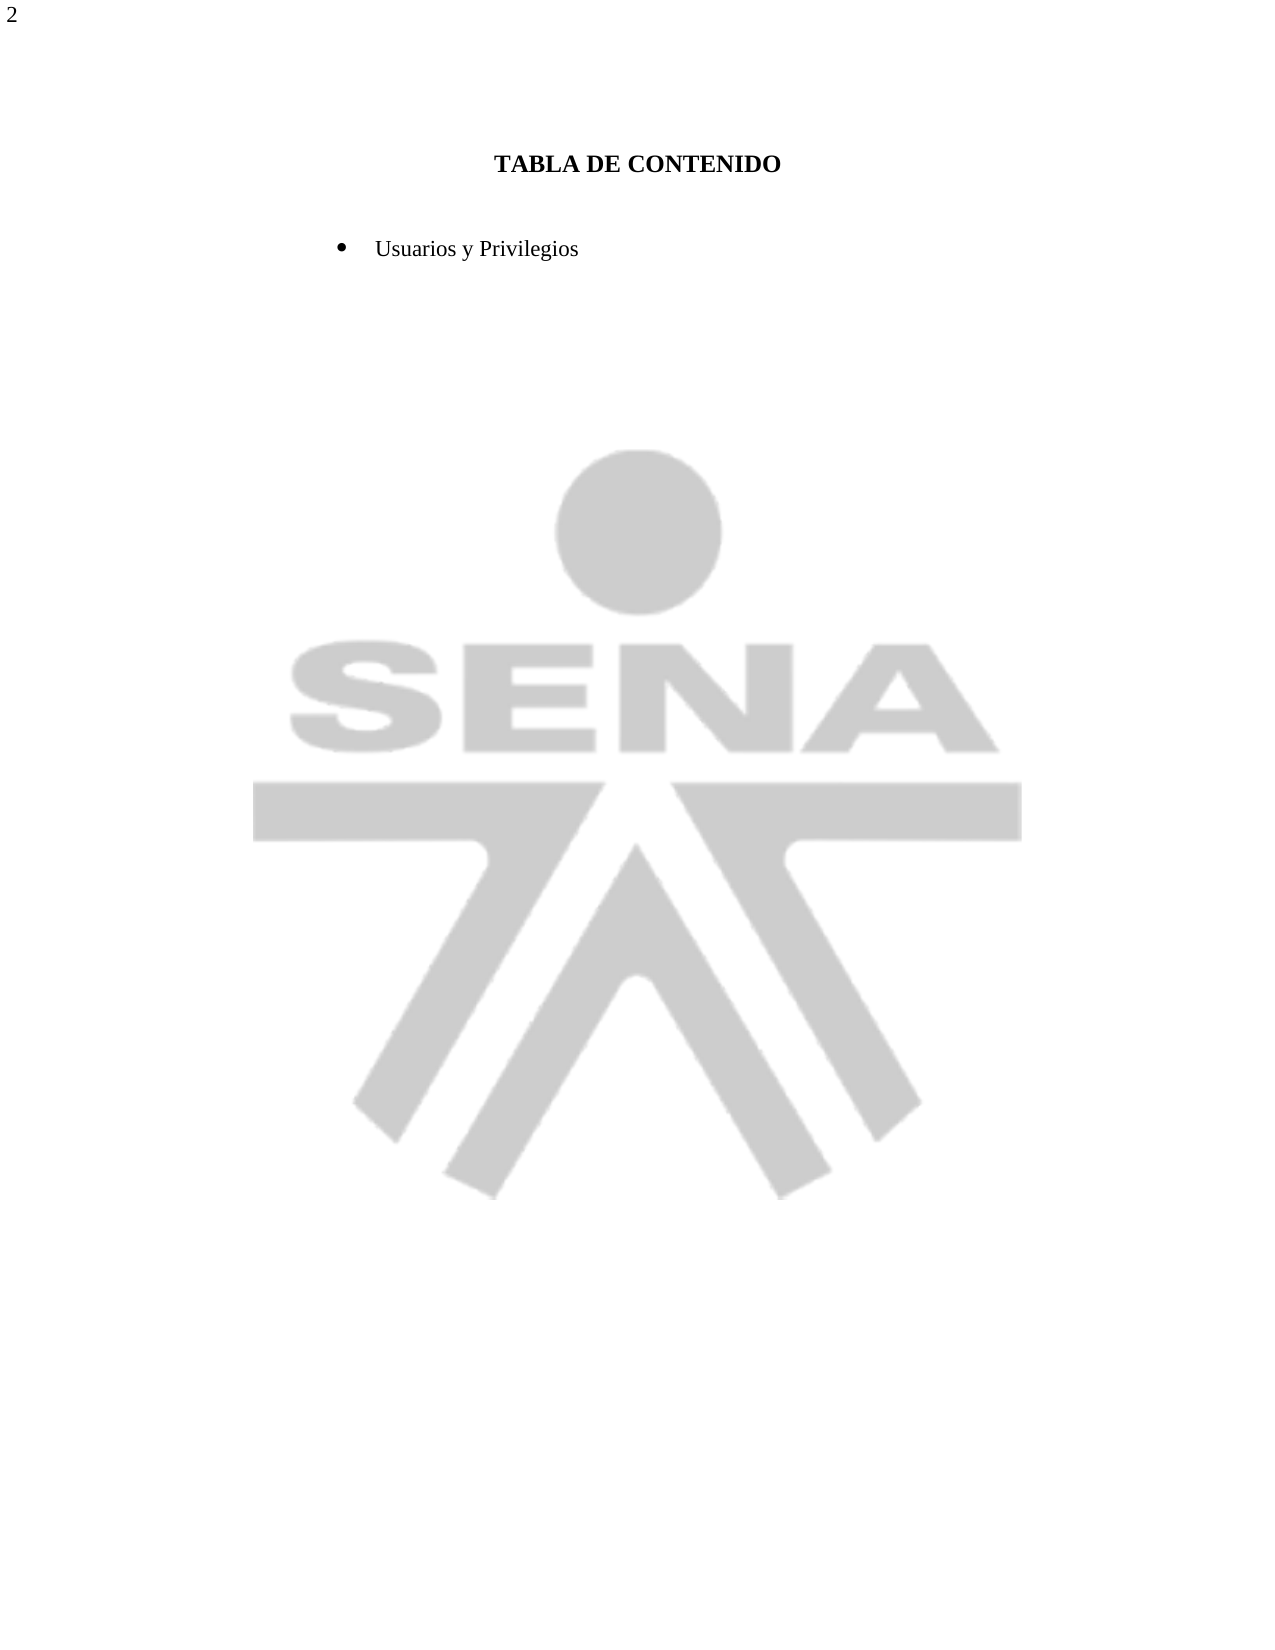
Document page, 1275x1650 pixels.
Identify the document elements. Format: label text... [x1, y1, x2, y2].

picture [253, 449, 1022, 1200]
list Usuarios y Privilegios [337, 235, 1275, 262]
subtitle TABLA DE CONTENIDO [494, 149, 1275, 178]
